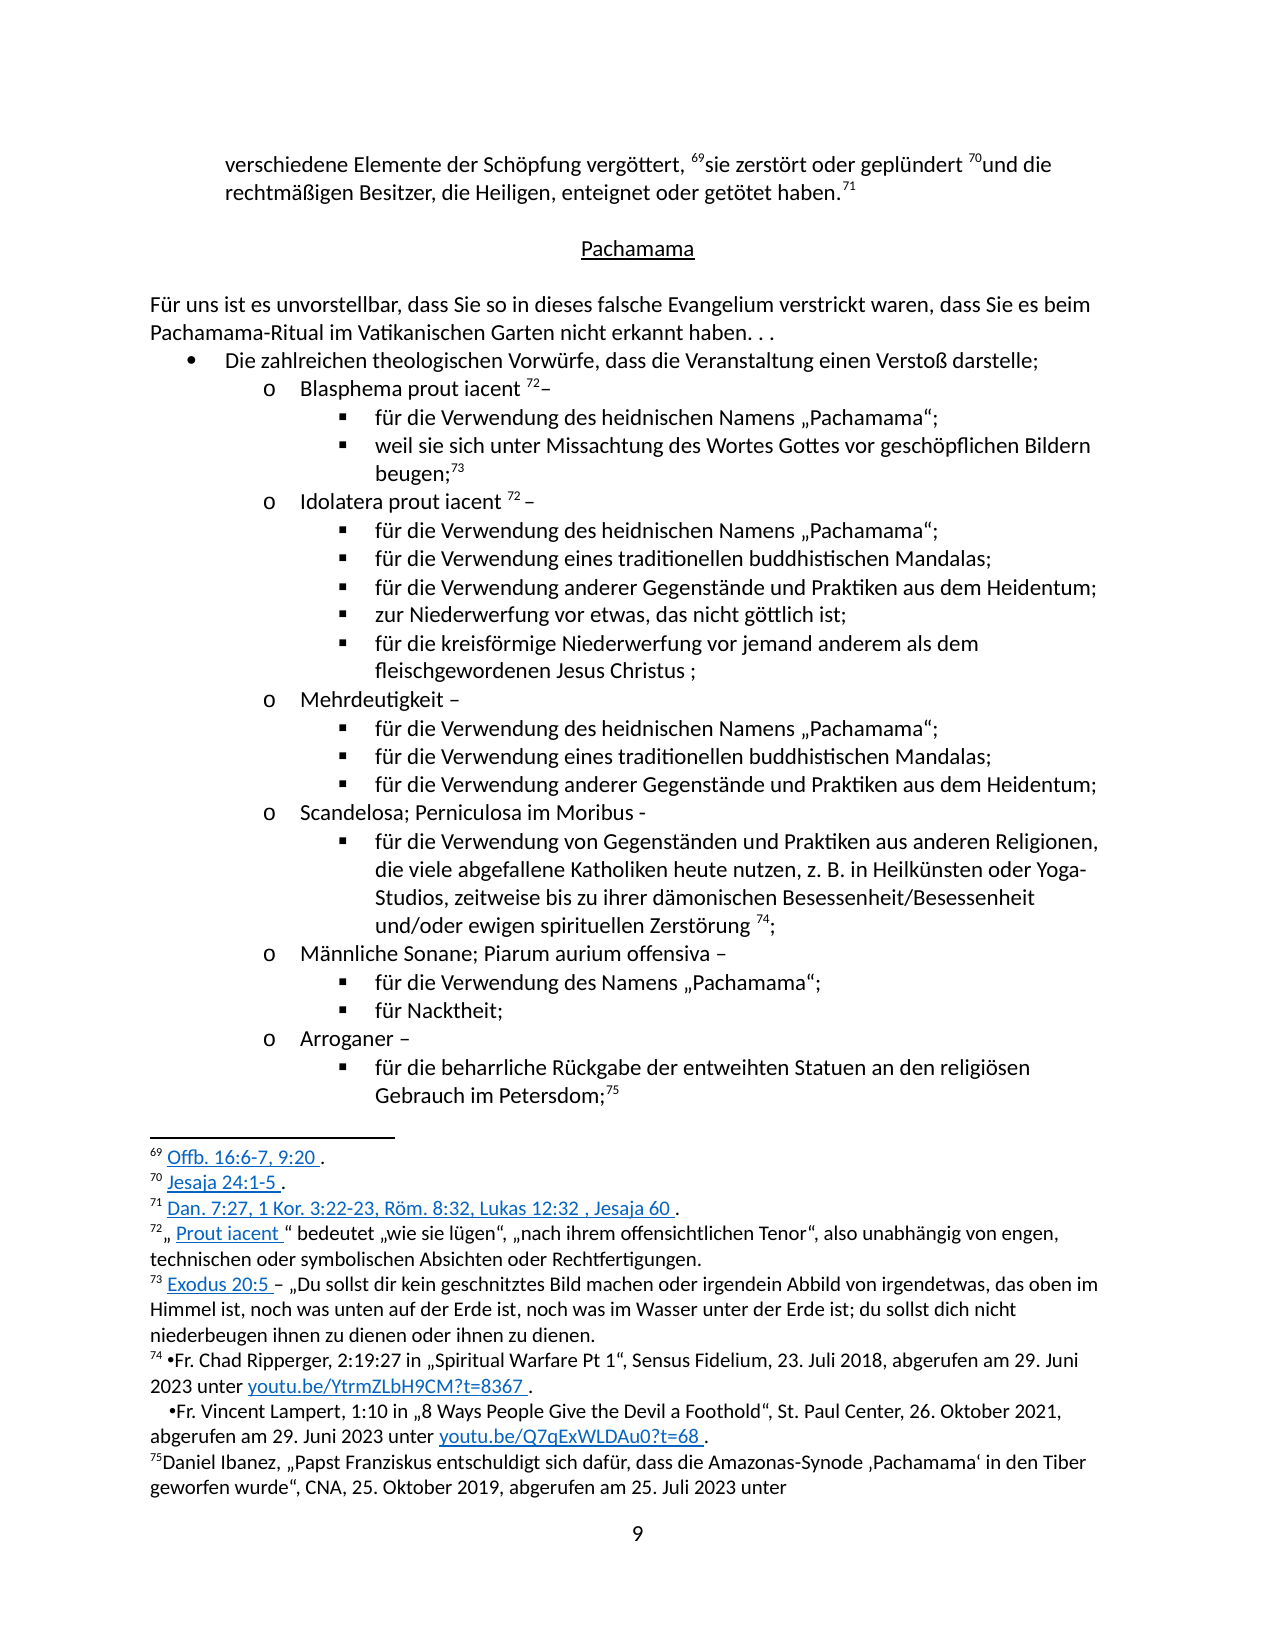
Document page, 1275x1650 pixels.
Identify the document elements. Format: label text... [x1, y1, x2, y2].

list für die Verwendung des heidnischen Namens „Pachamama“; [337, 714, 1125, 742]
list weil sie sich unter Missachtung des Wortes Gottes vor geschöpflichen Bildern beugen; [337, 431, 1125, 487]
list Idolatera prout iacent 72 – [262, 487, 1125, 517]
list für die Verwendung von Gegenständen und Praktiken aus anderen Religionen, die viele abgefallene Katholiken heute nutzen, z. B. in Heilkünsten oder Yoga-Studios, zeitweise bis zu ihrer dämonischen Besessenheit/Besessenheit und/oder ewigen spirituellen Zerstörung ; [337, 827, 1125, 939]
list Arroganer – [262, 1024, 1125, 1053]
list für die Verwendung des heidnischen Namens „Pachamama“; [337, 517, 1125, 544]
list für die Verwendung anderer Gegenstände und Praktiken aus dem Heidentum; [337, 573, 1125, 601]
list Blasphema prout iacent – [262, 374, 1125, 403]
list zur Niederwerfung vor etwas, das nicht göttlich ist; [337, 601, 1125, 629]
list Männliche Sonane; Piarum aurium offensiva – [262, 939, 1125, 968]
list für die Verwendung anderer Gegenstände und Praktiken aus dem Heidentum; [337, 770, 1125, 798]
text Für uns ist es unvorstellbar, dass Sie so in dieses falsche Evangelium verstrickt waren, dass Sie es beim Pachamama-Ritual im Vatikanischen Garten nicht erkannt haben. . . [150, 290, 1125, 346]
list für die kreisförmige Niederwerfung vor jemand anderem als dem fleischgewordenen Jesus Christus ; [337, 629, 1125, 685]
list für die Verwendung des heidnischen Namens „Pachamama“; [337, 403, 1125, 431]
list für Nacktheit; [337, 996, 1125, 1024]
list das Kommen des Tages des Herrn positiv beschleunigen soll. Tatsächlich sind es wohl die Gebete der Heiligen, die in jeder der 7 Posaunen die Verschmutzung/Zerstörung von einem Drittel aller Bereiche der Welt verursachen. Diese Strafe ist „gerecht“ gegen diejenigen, die verschiedene Elemente der Schöpfung vergöttert, sie zerstört oder geplündert und die rechtmäßigen Besitzer, die Heiligen, enteignet oder getötet haben. [187, 150, 1125, 206]
list Scandelosa; Perniculosa im Moribus - [262, 798, 1125, 827]
list für die Verwendung des Namens „Pachamama“; [337, 968, 1125, 996]
list Die zahlreichen theologischen Vorwürfe, dass die Veranstaltung einen Verstoß darstelle; [187, 346, 1125, 374]
text Pachamama [150, 234, 1125, 262]
list für die Verwendung eines traditionellen buddhistischen Mandalas; [337, 742, 1125, 770]
list Mehrdeutigkeit – [262, 685, 1125, 714]
list für die beharrliche Rückgabe der entweihten Statuen an den religiösen Gebrauch im Petersdom; [337, 1053, 1125, 1109]
list für die Verwendung eines traditionellen buddhistischen Mandalas; [337, 544, 1125, 573]
